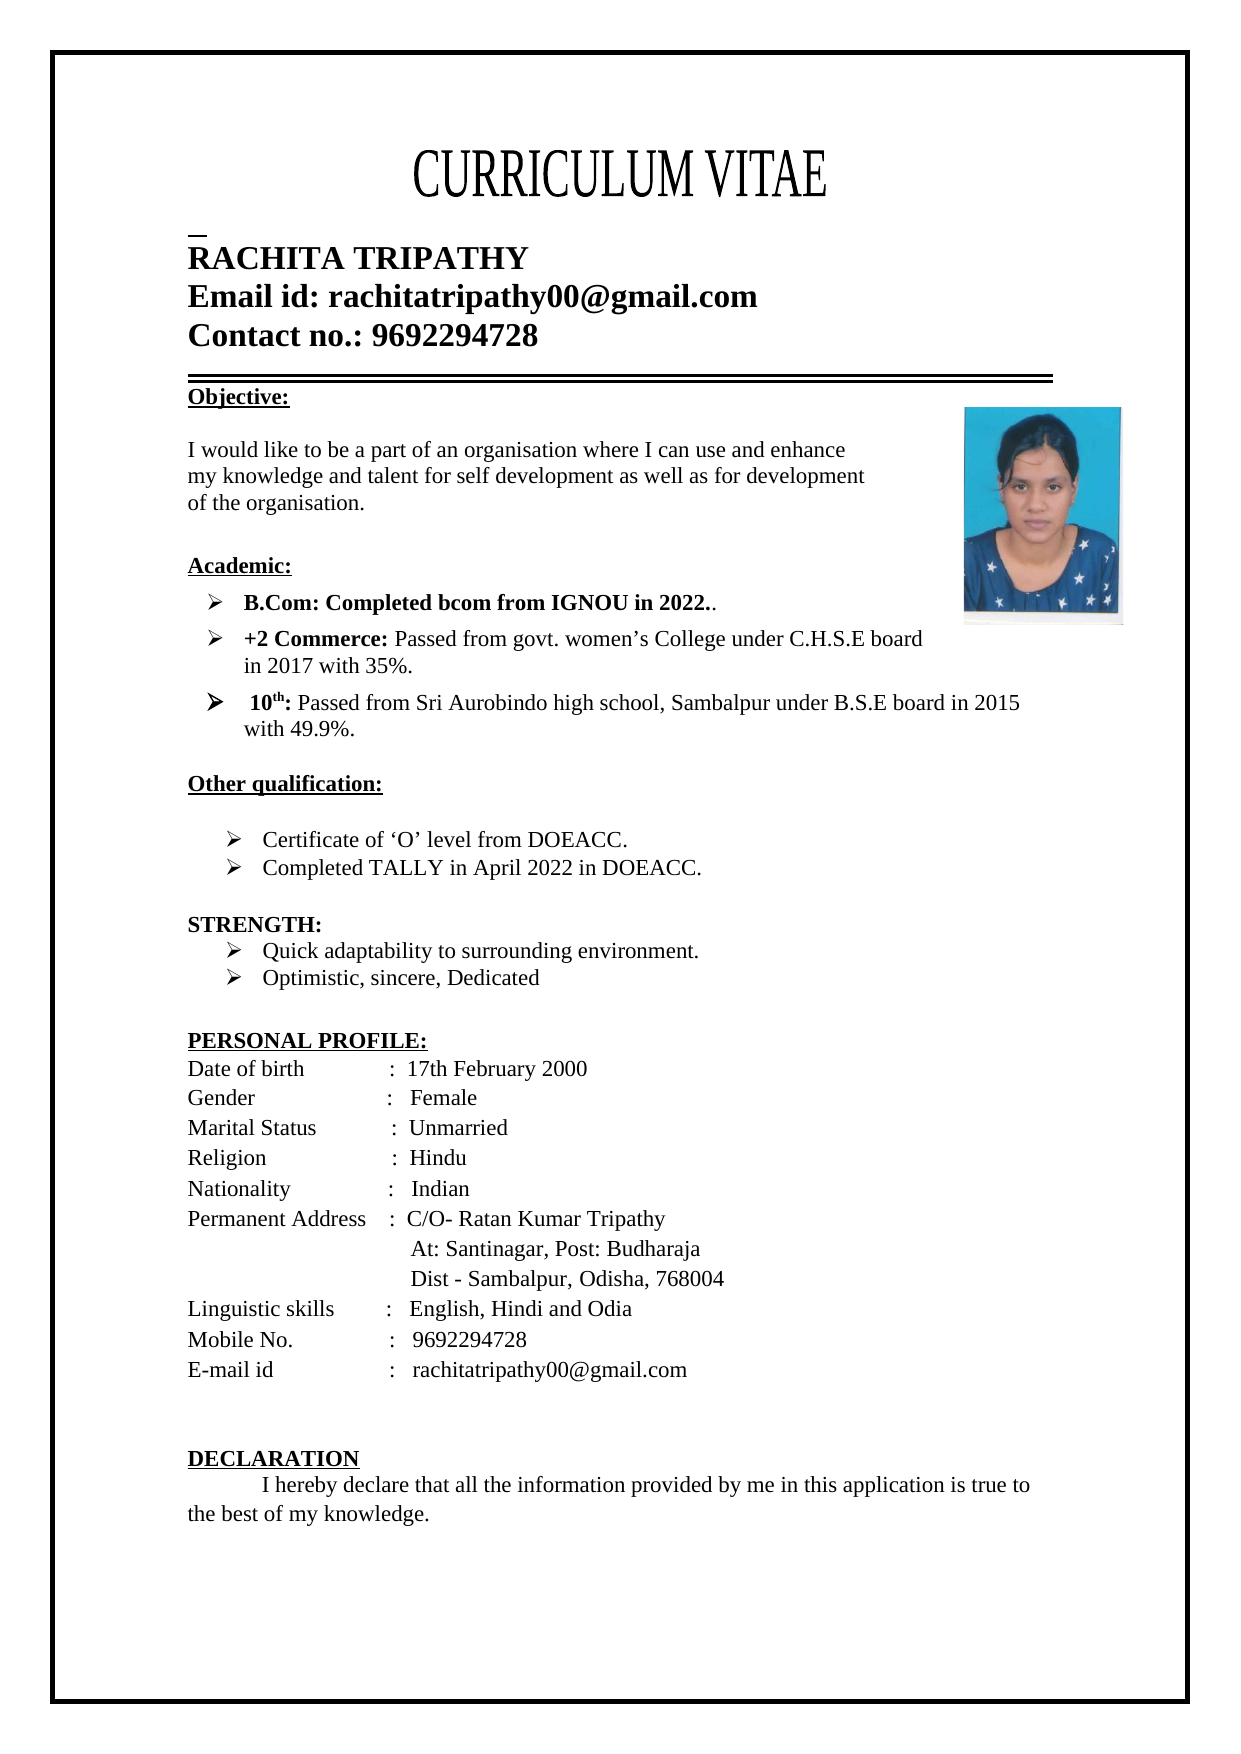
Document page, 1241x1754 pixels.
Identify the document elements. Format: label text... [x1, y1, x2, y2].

text of the organisation. [187, 489, 963, 515]
list Completed TALLY in April 2022 in DOEACC. [225, 854, 1053, 881]
text At: Santinagar, Post: Budharaja [187, 1235, 1053, 1261]
text Linguistic skills : English, Hindi and Odia [187, 1295, 1053, 1322]
list +2 Commerce: Passed from govt. women’s College under C.H.S.E board in 2017 with 35%. [206, 625, 1053, 678]
text Mobile No. : 9692294728 [187, 1326, 1053, 1352]
list Optimistic, sincere, Dedicated [225, 964, 1053, 990]
text Academic: [187, 552, 963, 578]
text Marital Status : Unmarried [187, 1114, 1053, 1141]
text STRENGTH: [187, 911, 1053, 938]
text DECLARATION [187, 1445, 1053, 1471]
text RACHITA TRIPATHY [187, 238, 1053, 276]
text Nationality : Indian [187, 1174, 1053, 1201]
text Gender : Female [187, 1084, 1053, 1110]
text Dist - Sambalpur, Odisha, 768004 [187, 1265, 1053, 1292]
list 10th: Passed from Sri Aurobindo high school, Sambalpur under B.S.E board in 2015 with 49.9%. [206, 688, 1053, 741]
text Date of birth : 17th February 2000 [187, 1056, 1053, 1082]
text Objective: [187, 383, 1053, 410]
text Email id: rachitatripathy00@gmail.com [187, 276, 1053, 315]
text Other qualification: [187, 770, 1053, 797]
text my knowledge and talent for self development as well as for development [187, 462, 963, 489]
list Certificate of ‘O’ level from DOEACC. [225, 826, 1053, 852]
picture [963, 407, 1124, 623]
list Quick adaptability to surrounding environment. [225, 938, 1053, 964]
text I hereby declare that all the information provided by me in this application is true to the best of my knowledge. [187, 1471, 1053, 1526]
text Permanent Address : C/O- Ratan Kumar Tripathy [187, 1205, 1053, 1231]
text Religion : Hindu [187, 1144, 1053, 1171]
text Contact no.: 9692294728 [187, 315, 1053, 383]
list B.Com: Completed bcom from IGNOU in 2022.. [206, 589, 963, 615]
text PERSONAL PROFILE: [187, 1027, 1053, 1053]
text E-mail id : rachitatripathy00@gmail.com [187, 1356, 1053, 1382]
text I would like to be a part of an organisation where I can use and enhance [187, 436, 963, 462]
